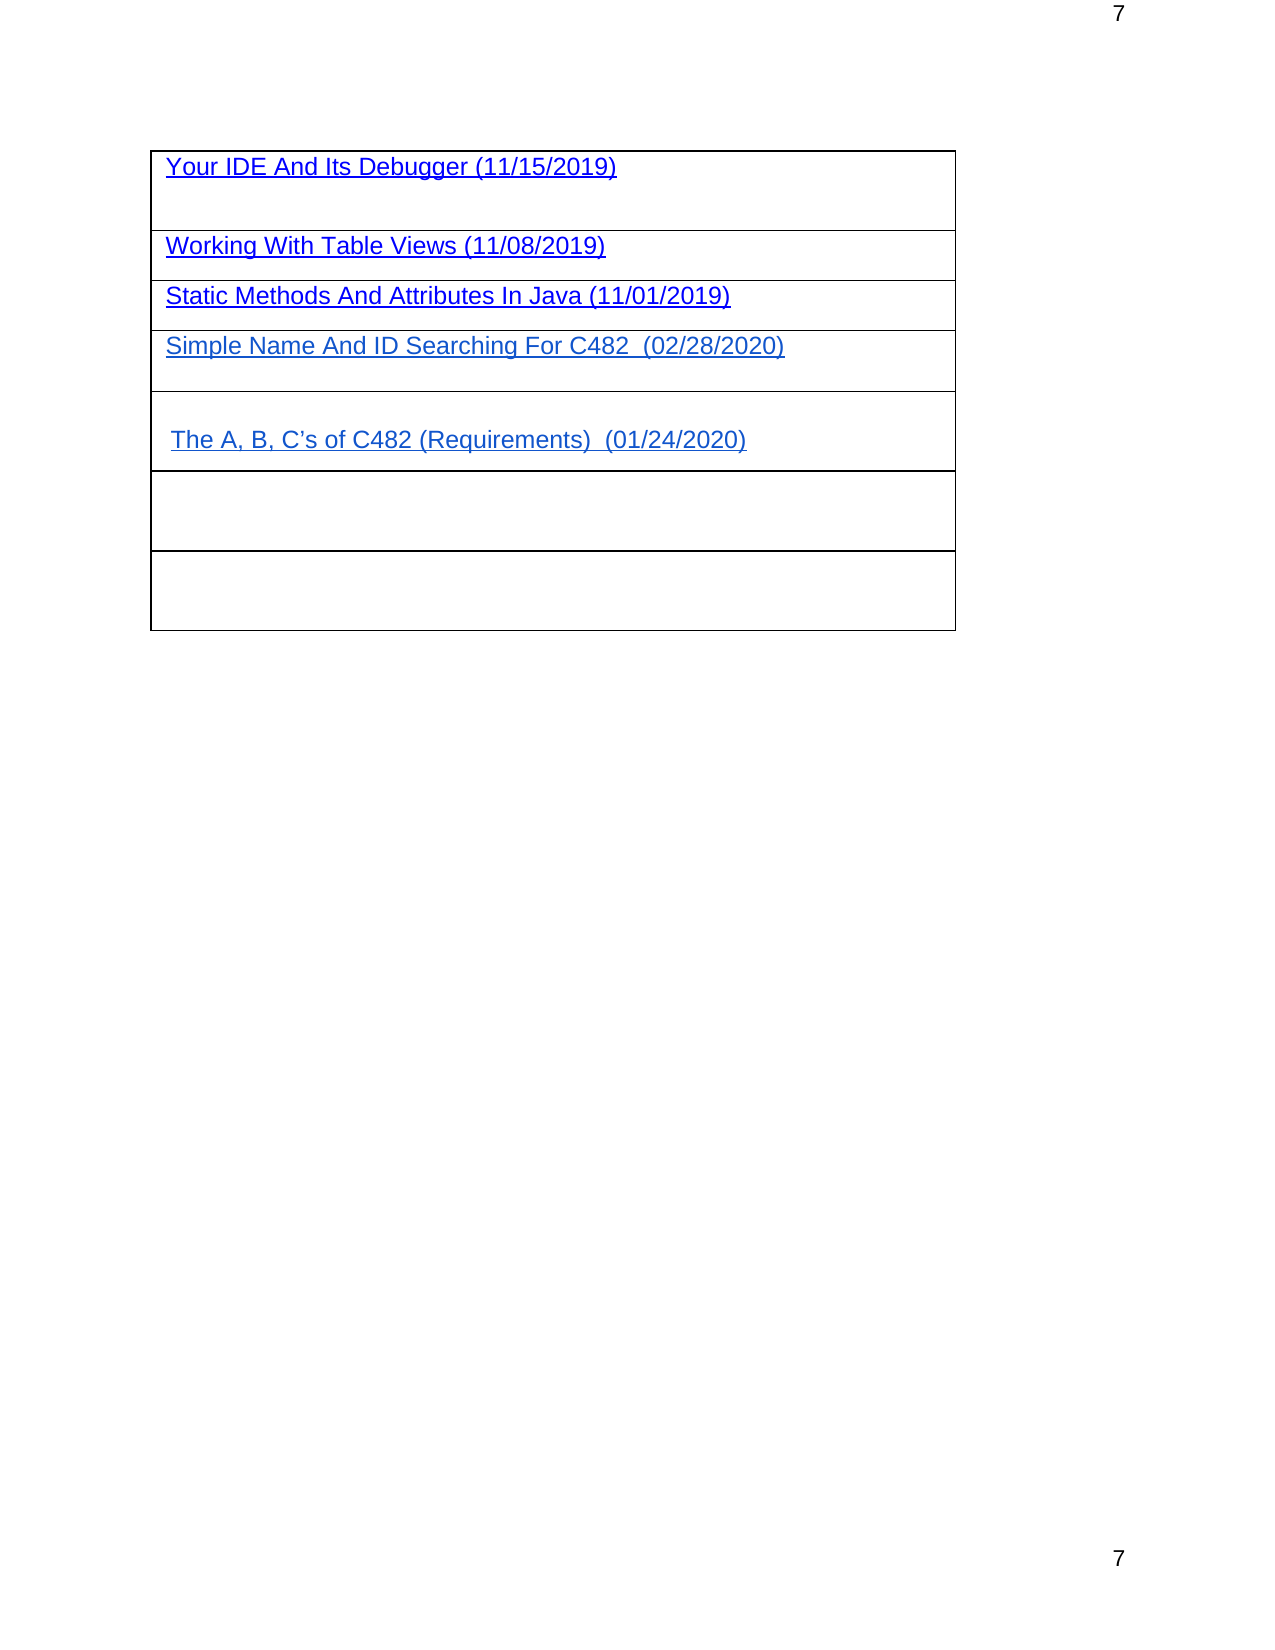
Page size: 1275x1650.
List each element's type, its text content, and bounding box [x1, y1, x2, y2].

table_cell Static Methods And Attributes In Java (11/01/2019) [152, 281, 955, 330]
table_cell The A, B, C’s of C482 (Requirements) (01/24/2020) [152, 392, 955, 470]
table_cell [152, 552, 955, 630]
table_cell [152, 472, 955, 550]
table_cell Your IDE And Its Debugger (11/15/2019) [152, 152, 955, 230]
table_cell Simple Name And ID Searching For C482 (02/28/2020) [152, 331, 955, 391]
table_cell Working With Table Views (11/08/2019) [152, 231, 955, 280]
